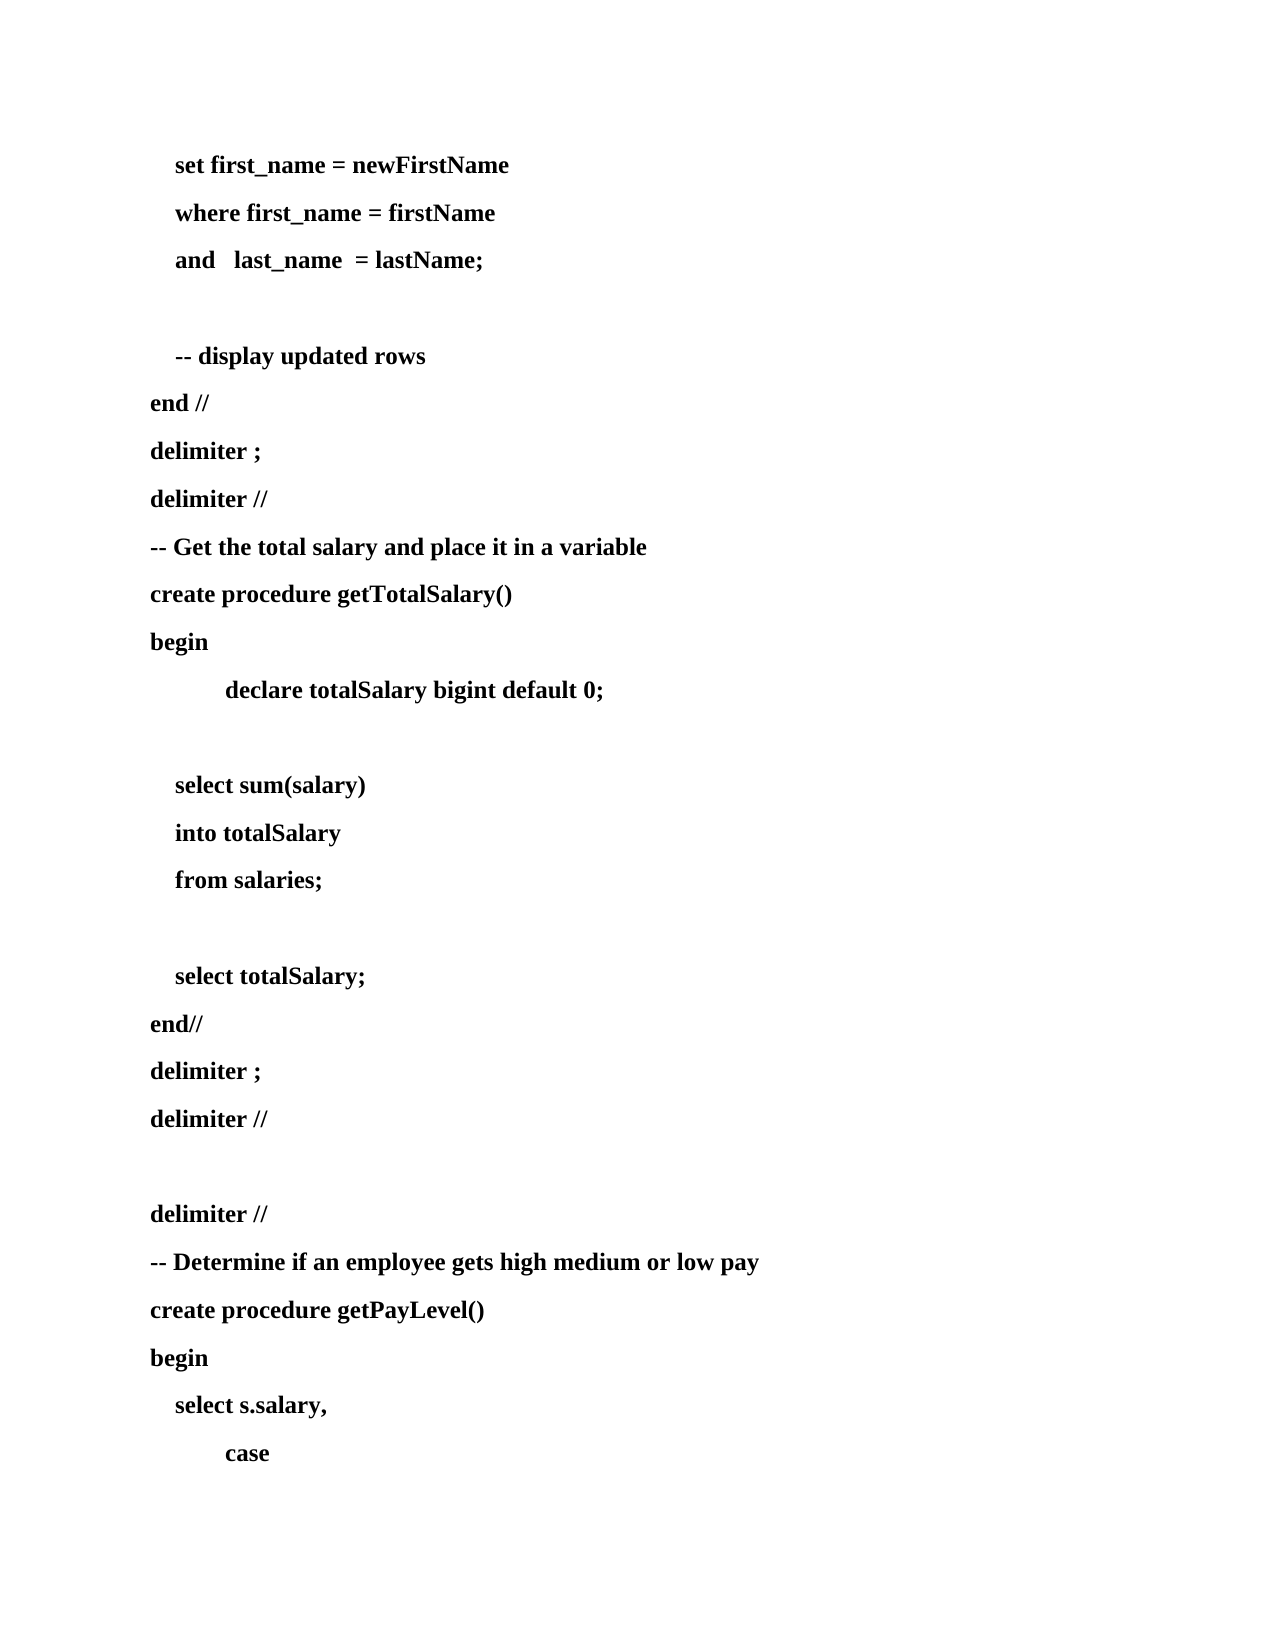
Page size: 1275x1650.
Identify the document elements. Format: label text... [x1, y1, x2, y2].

text create procedure getTotalSalary() [150, 579, 1125, 608]
text -- Get the total salary and place it in a variable [150, 532, 1125, 560]
text begin [150, 1343, 1125, 1371]
text delimiter // [150, 1199, 1125, 1228]
text delimiter // [150, 484, 1125, 513]
text select totalSalary; [150, 961, 1125, 990]
text -- display updated rows [150, 341, 1125, 369]
text declare totalSalary bigint default 0; [150, 675, 1125, 703]
text -- Determine if an employee gets high medium or low pay [150, 1247, 1125, 1276]
text delimiter ; [150, 1056, 1125, 1085]
text set first_name = newFirstName [150, 150, 1125, 179]
text into totalSalary [150, 818, 1125, 847]
text and last_name = lastName; [150, 245, 1125, 274]
text delimiter ; [150, 436, 1125, 465]
text case [150, 1438, 1125, 1467]
text begin [150, 627, 1125, 656]
text create procedure getPayLevel() [150, 1295, 1125, 1324]
text from salaries; [150, 866, 1125, 894]
text where first_name = firstName [150, 198, 1125, 226]
text delimiter // [150, 1104, 1125, 1133]
text end// [150, 1009, 1125, 1037]
text select s.salary, [150, 1390, 1125, 1419]
text select sum(salary) [150, 770, 1125, 799]
text end // [150, 388, 1125, 417]
